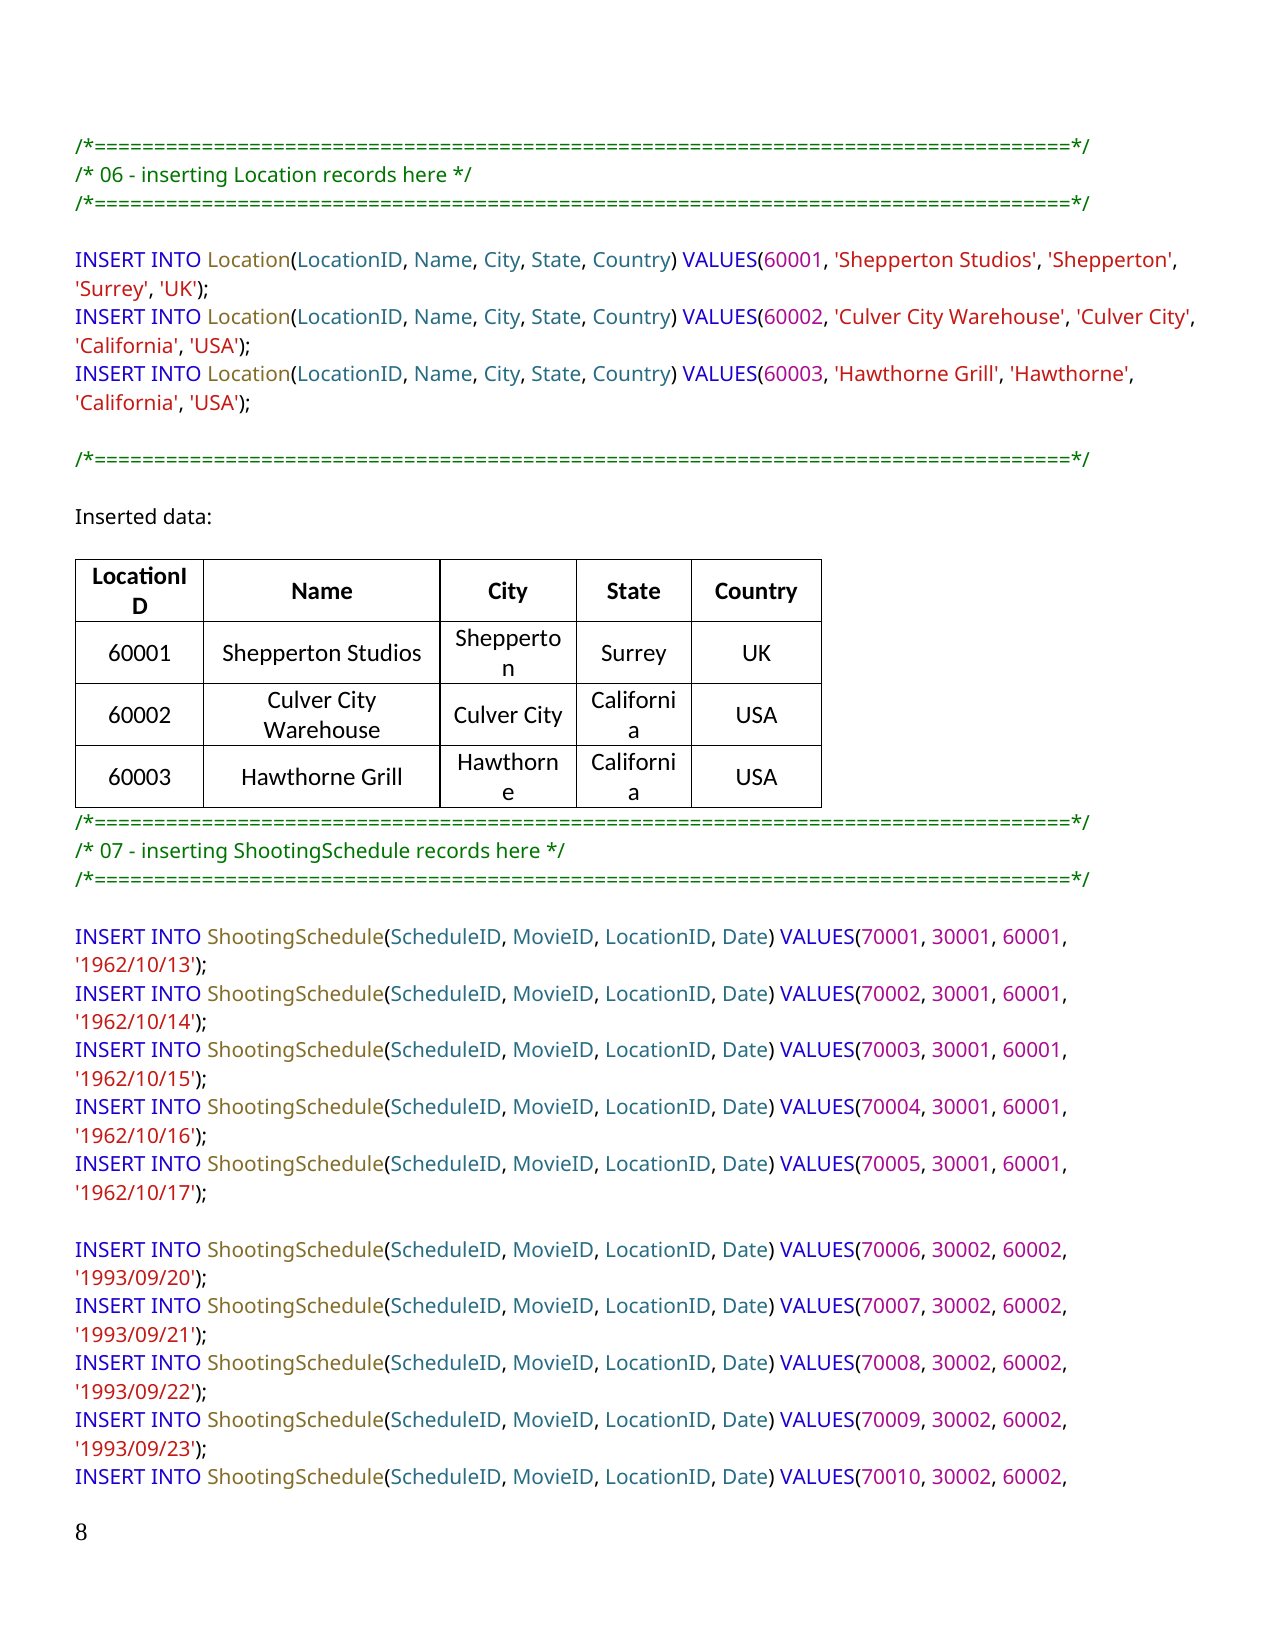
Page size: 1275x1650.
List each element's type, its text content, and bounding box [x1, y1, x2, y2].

table_cell 60001 [76, 622, 203, 683]
table_cell Hawthorne [441, 746, 576, 807]
table_cell California [577, 746, 691, 807]
table_cell Culver City [441, 684, 576, 745]
table_cell Culver City Warehouse [204, 684, 439, 745]
table_cell 60003 [76, 746, 203, 807]
text /*==================================================================================*/ /* 06 - inserting Location records here */ /*==================================================================================*/ INSERT INTO Location(LocationID, Name, City, State, Country) VALUES(60001, 'Shepperton Studios', 'Shepperton', 'Surrey', 'UK'); INSERT INTO Location(LocationID, Name, City, State, Country) VALUES(60002, 'Culver City Warehouse', 'Culver City', 'California', 'USA'); INSERT INTO Location(LocationID, Name, City, State, Country) VALUES(60003, 'Hawthorne Grill', 'Hawthorne', 'California', 'USA'); /*==================================================================================*/ [75, 132, 1200, 502]
table_cell UK [692, 622, 821, 683]
table_cell USA [692, 684, 821, 745]
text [75, 808, 1200, 1491]
table_header LocationID [76, 560, 203, 621]
table_cell Hawthorne Grill [204, 746, 439, 807]
table_cell Surrey [577, 622, 691, 683]
table_cell California [577, 684, 691, 745]
table_cell Shepperton Studios [204, 622, 439, 683]
table_cell USA [692, 746, 821, 807]
table_cell Shepperton [441, 622, 576, 683]
text Inserted data: [75, 502, 1200, 530]
table_header Country [692, 560, 821, 621]
table_header Name [204, 560, 439, 621]
table_cell 60002 [76, 684, 203, 745]
table_header State [577, 560, 691, 621]
table_header City [441, 560, 576, 621]
